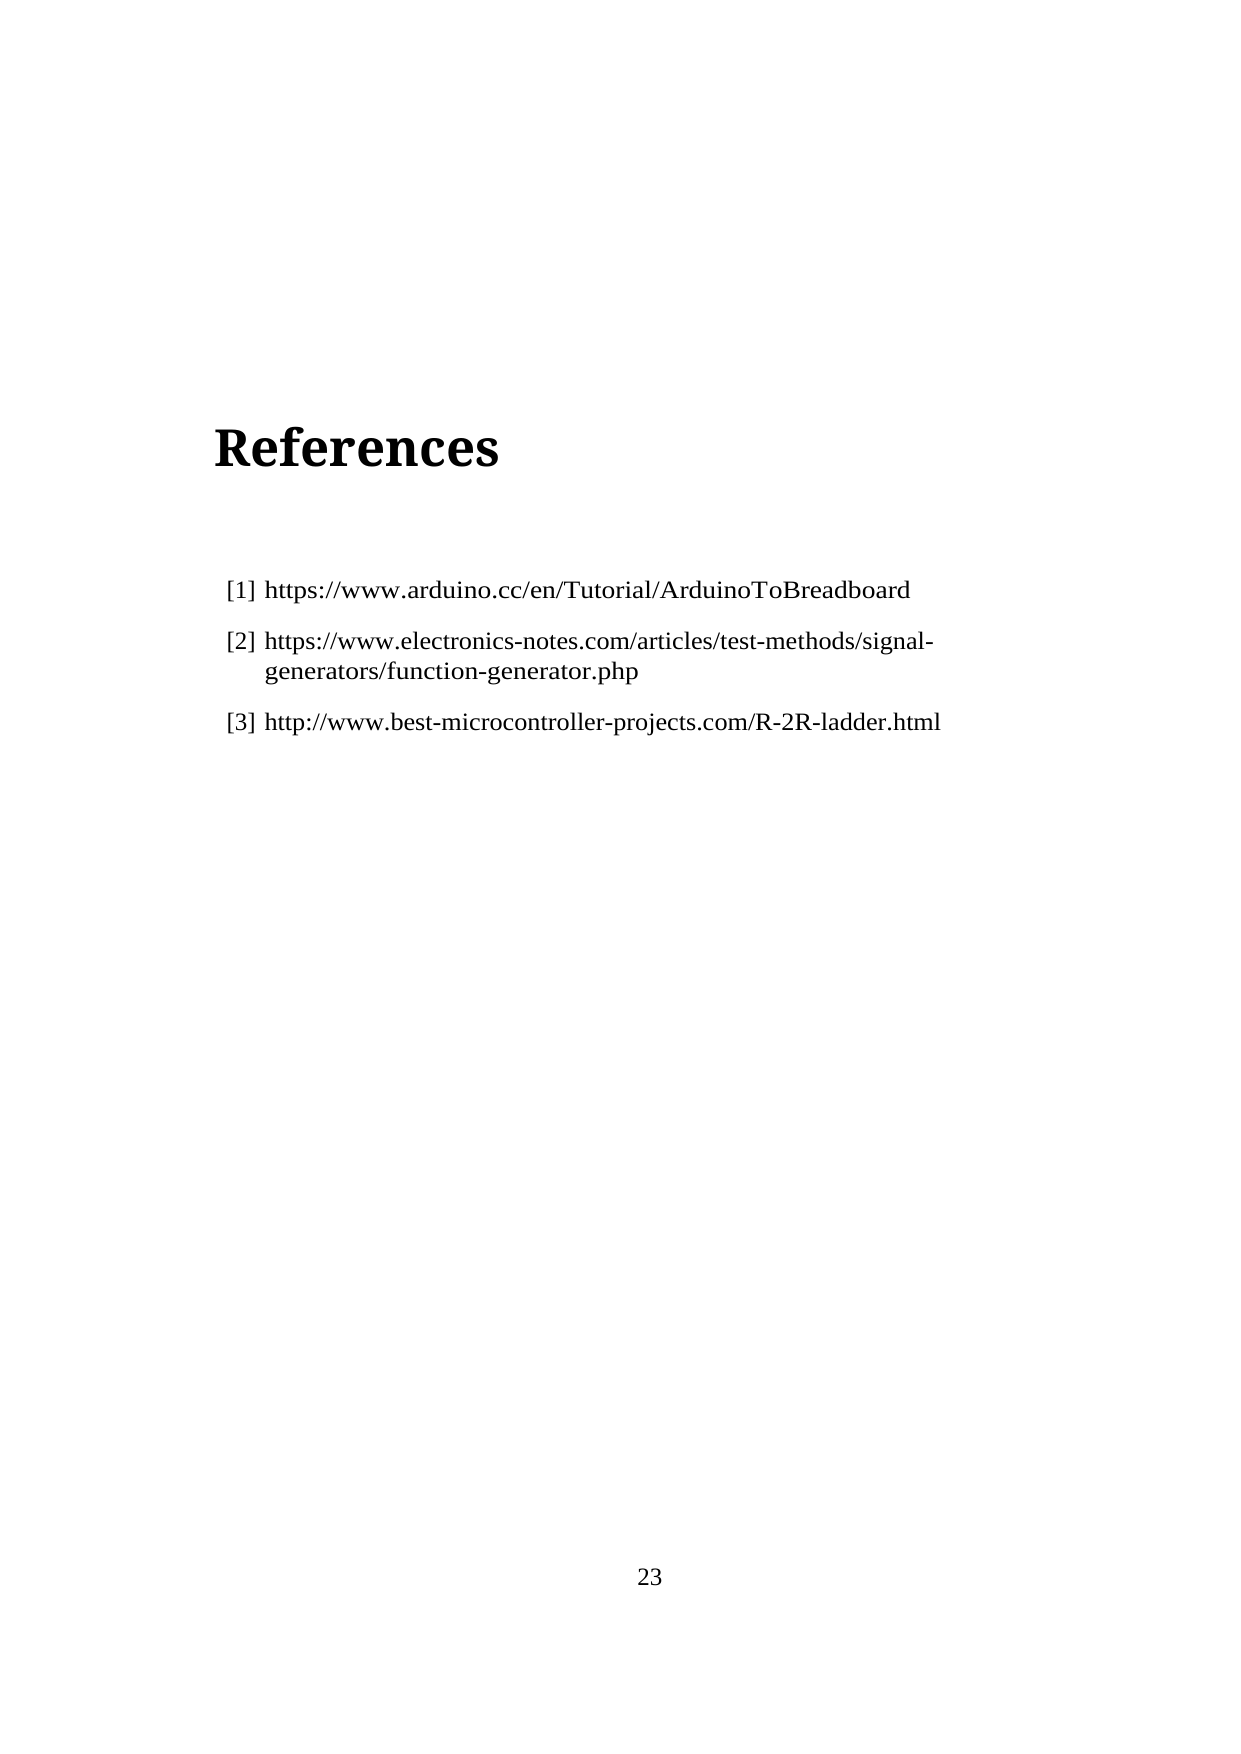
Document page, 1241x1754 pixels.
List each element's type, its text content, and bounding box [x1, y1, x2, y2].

text 23 [493, 1562, 806, 1591]
list https://www.electronics-notes.com/articles/test-methods/signal- generators/function-generator.php [226, 626, 956, 685]
subtitle References [214, 412, 1201, 481]
list http://www.best-microcontroller-projects.com/R-2R-ladder.html [226, 707, 1201, 736]
list https://www.arduino.cc/en/Tutorial/ArduinoToBreadboard [226, 575, 1201, 604]
